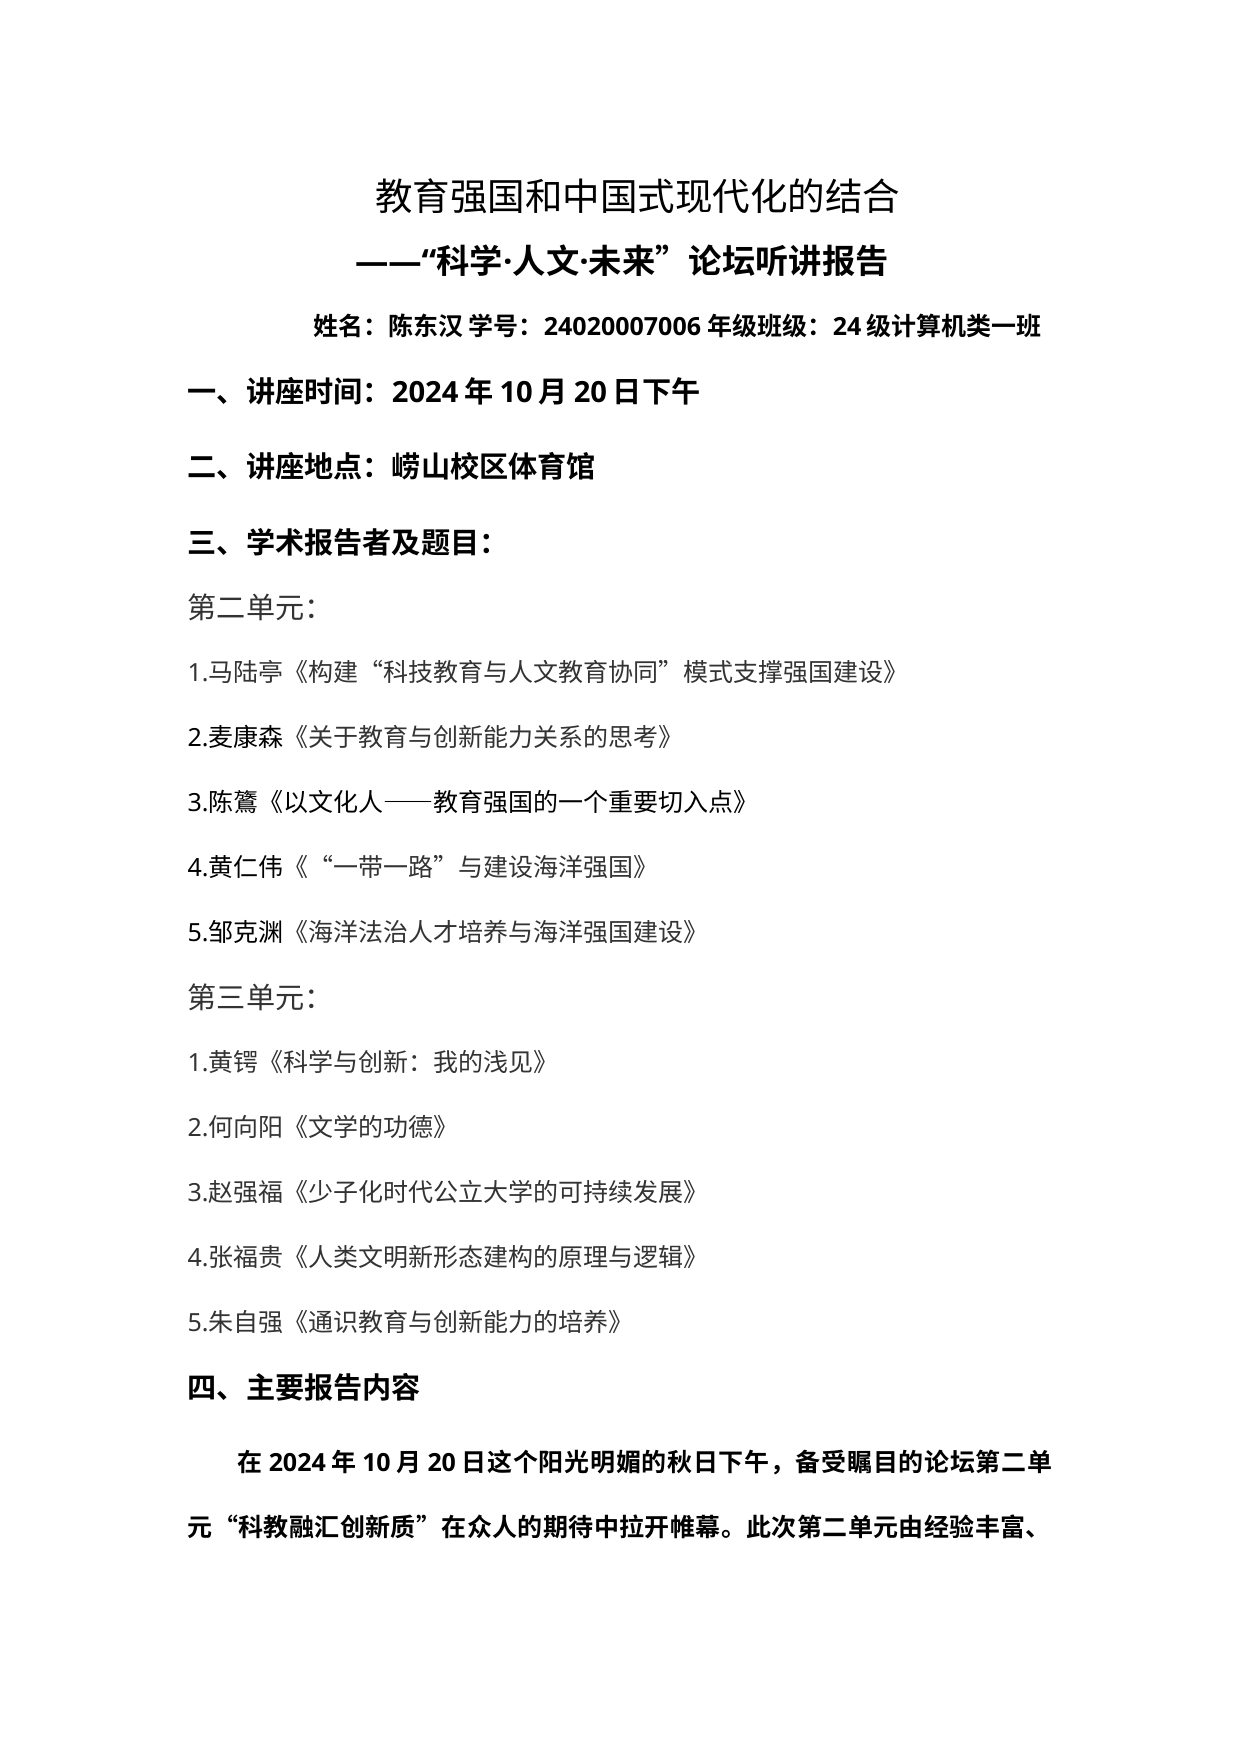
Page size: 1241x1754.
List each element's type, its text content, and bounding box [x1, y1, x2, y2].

text 三、学术报告者及题目： [187, 508, 1053, 573]
text 4.张福贵《人类文明新形态建构的原理与逻辑》 [187, 1223, 1053, 1288]
text ——“科学·人文·未来”论坛听讲报告 [187, 227, 1053, 292]
text 一、讲座时间：2024年10月20日下午 [187, 357, 1053, 422]
text 第三单元： [187, 963, 1053, 1028]
text 二、讲座地点：崂山校区体育馆 [187, 432, 1053, 497]
text 教育强国和中国式现代化的结合 [187, 162, 1053, 227]
text 5.朱自强《通识教育与创新能力的培养》 [187, 1288, 1053, 1353]
text 姓名：陈东汉 学号：24020007006 年级班级：24级计算机类一班 [187, 292, 1053, 357]
text 2.麦康森《关于教育与创新能力关系的思考》 [187, 703, 1053, 768]
list 主要报告内容 [187, 1353, 1053, 1418]
text 3.陈鷟《以文化人——教育强国的一个重要切入点》 [187, 768, 1053, 833]
text 1.马陆亭《构建“科技教育与人文教育协同”模式支撑强国建设》 [187, 638, 1053, 703]
text 3.赵强福《少子化时代公立大学的可持续发展》 [187, 1158, 1053, 1223]
text 2.何向阳《文学的功德》 [187, 1093, 1053, 1158]
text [187, 1428, 1053, 1558]
text 5.邹克渊《海洋法治人才培养与海洋强国建设》 [187, 898, 1053, 963]
text 第二单元： [187, 573, 1053, 638]
text 4.黄仁伟《“一带一路”与建设海洋强国》 [187, 833, 1053, 898]
text 1.黄锷《科学与创新：我的浅见》 [187, 1028, 1053, 1093]
